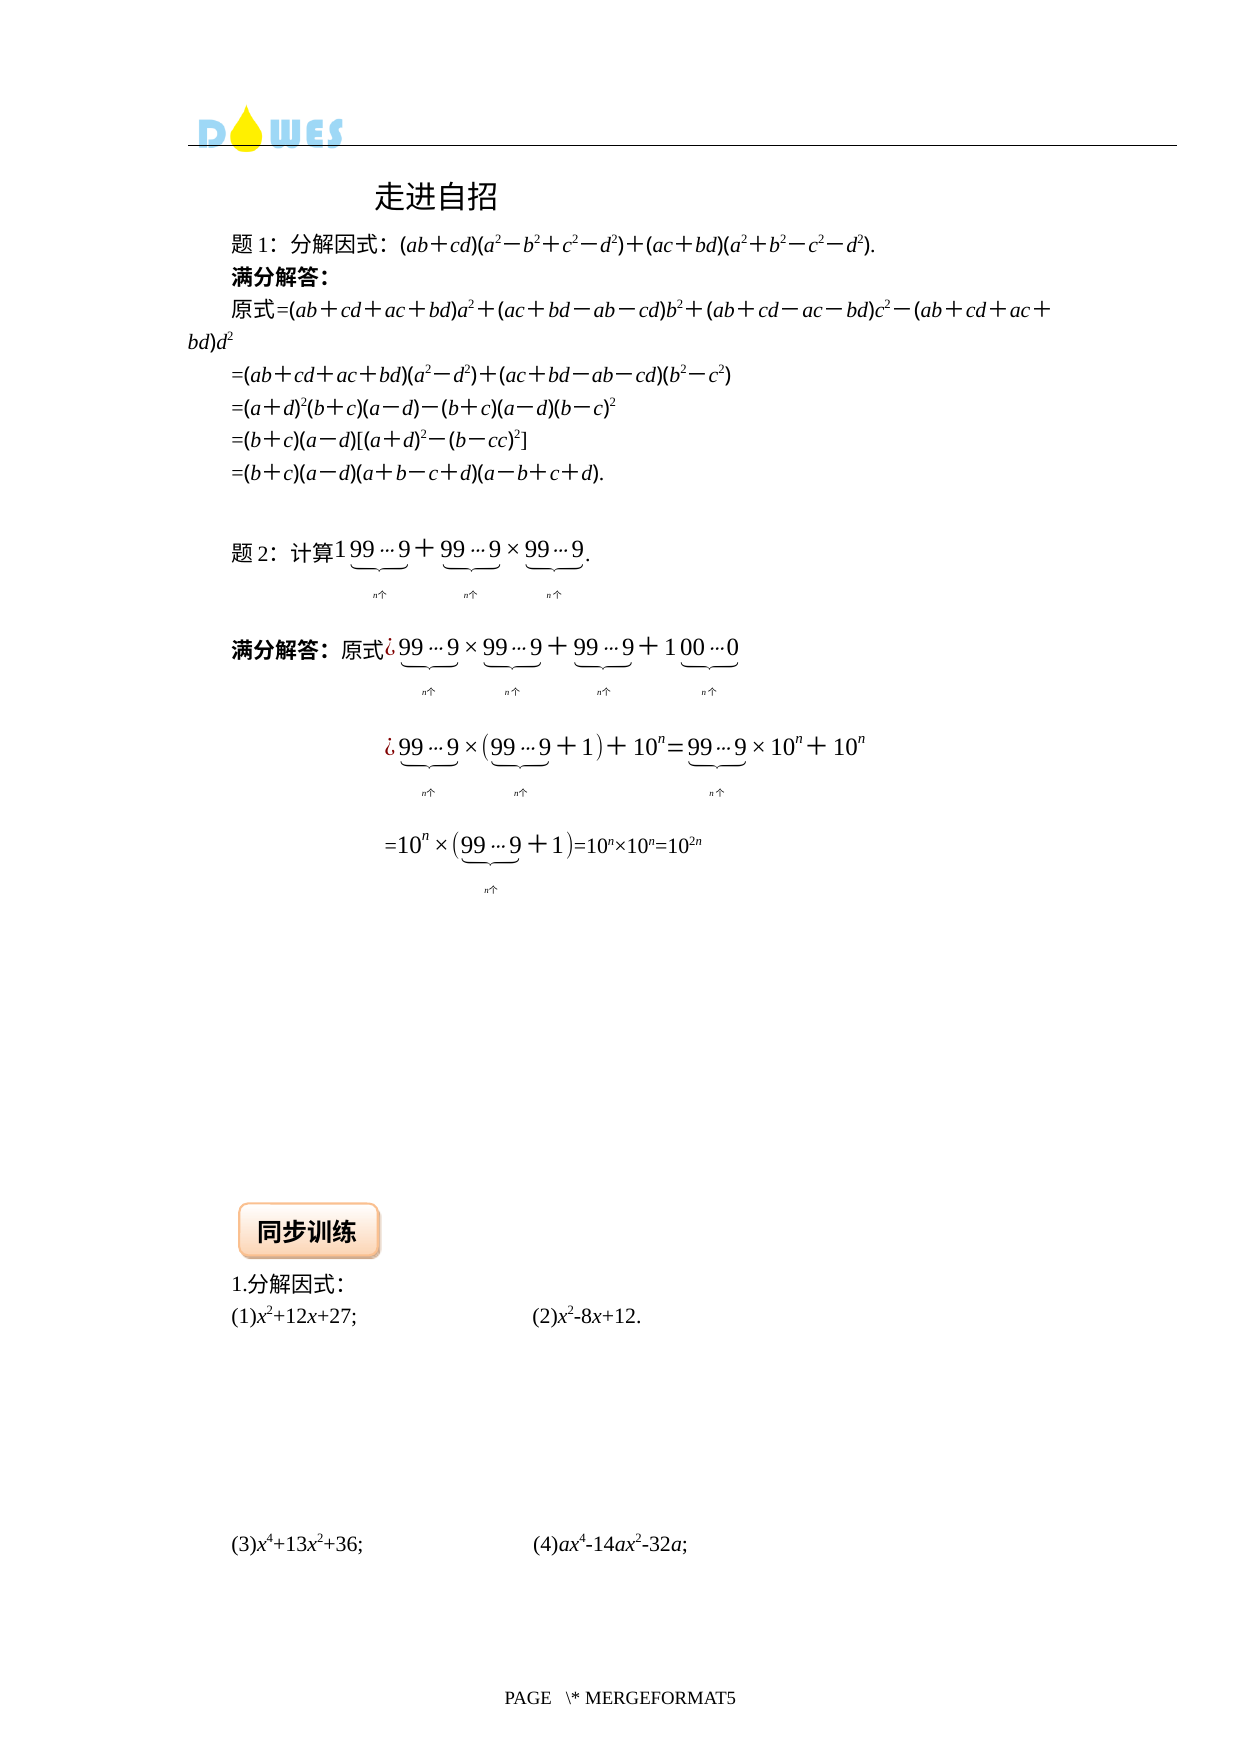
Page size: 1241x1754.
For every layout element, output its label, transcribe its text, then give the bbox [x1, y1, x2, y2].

text 满分解答： [187, 259, 1053, 292]
text 题1：分解因式：(ab＋cd)(a2－b2＋c2－d2)＋(ac＋bd)(a2＋b2－c2－d2). [187, 227, 1053, 259]
text (3)x4+13x2+36; (4)ax4-14ax2-32a; [187, 1527, 1053, 1559]
text ==10n×10n=102n [187, 812, 1053, 909]
text =(b＋c)(a－d)[(a＋d)2－(b－cc)2] [187, 422, 1053, 454]
text =(ab＋cd＋ac＋bd)(a2－d2)＋(ac＋bd－ab－cd)(b2－c2) [187, 357, 1053, 389]
text 题2：计算. [187, 519, 1053, 617]
text =(b＋c)(a－d)(a＋b－c＋d)(a－b＋c＋d). [187, 454, 1053, 487]
text 走进自招 [187, 162, 1053, 227]
text 满分解答：原式 [187, 617, 1053, 714]
picture [187, 96, 356, 162]
text =(a＋d)2(b＋c)(a－d)－(b＋c)(a－d)(b－c)2 [187, 389, 1053, 422]
text 原式=(ab＋cd＋ac＋bd)a2＋(ac＋bd－ab－cd)b2＋(ab＋cd－ac－bd)c2－(ab＋cd＋ac＋bd)d2 [187, 292, 1053, 357]
text 1.分解因式： [187, 1267, 1053, 1299]
text (1)x2+12x+27; (2)x2-8x+12. [187, 1299, 1053, 1332]
